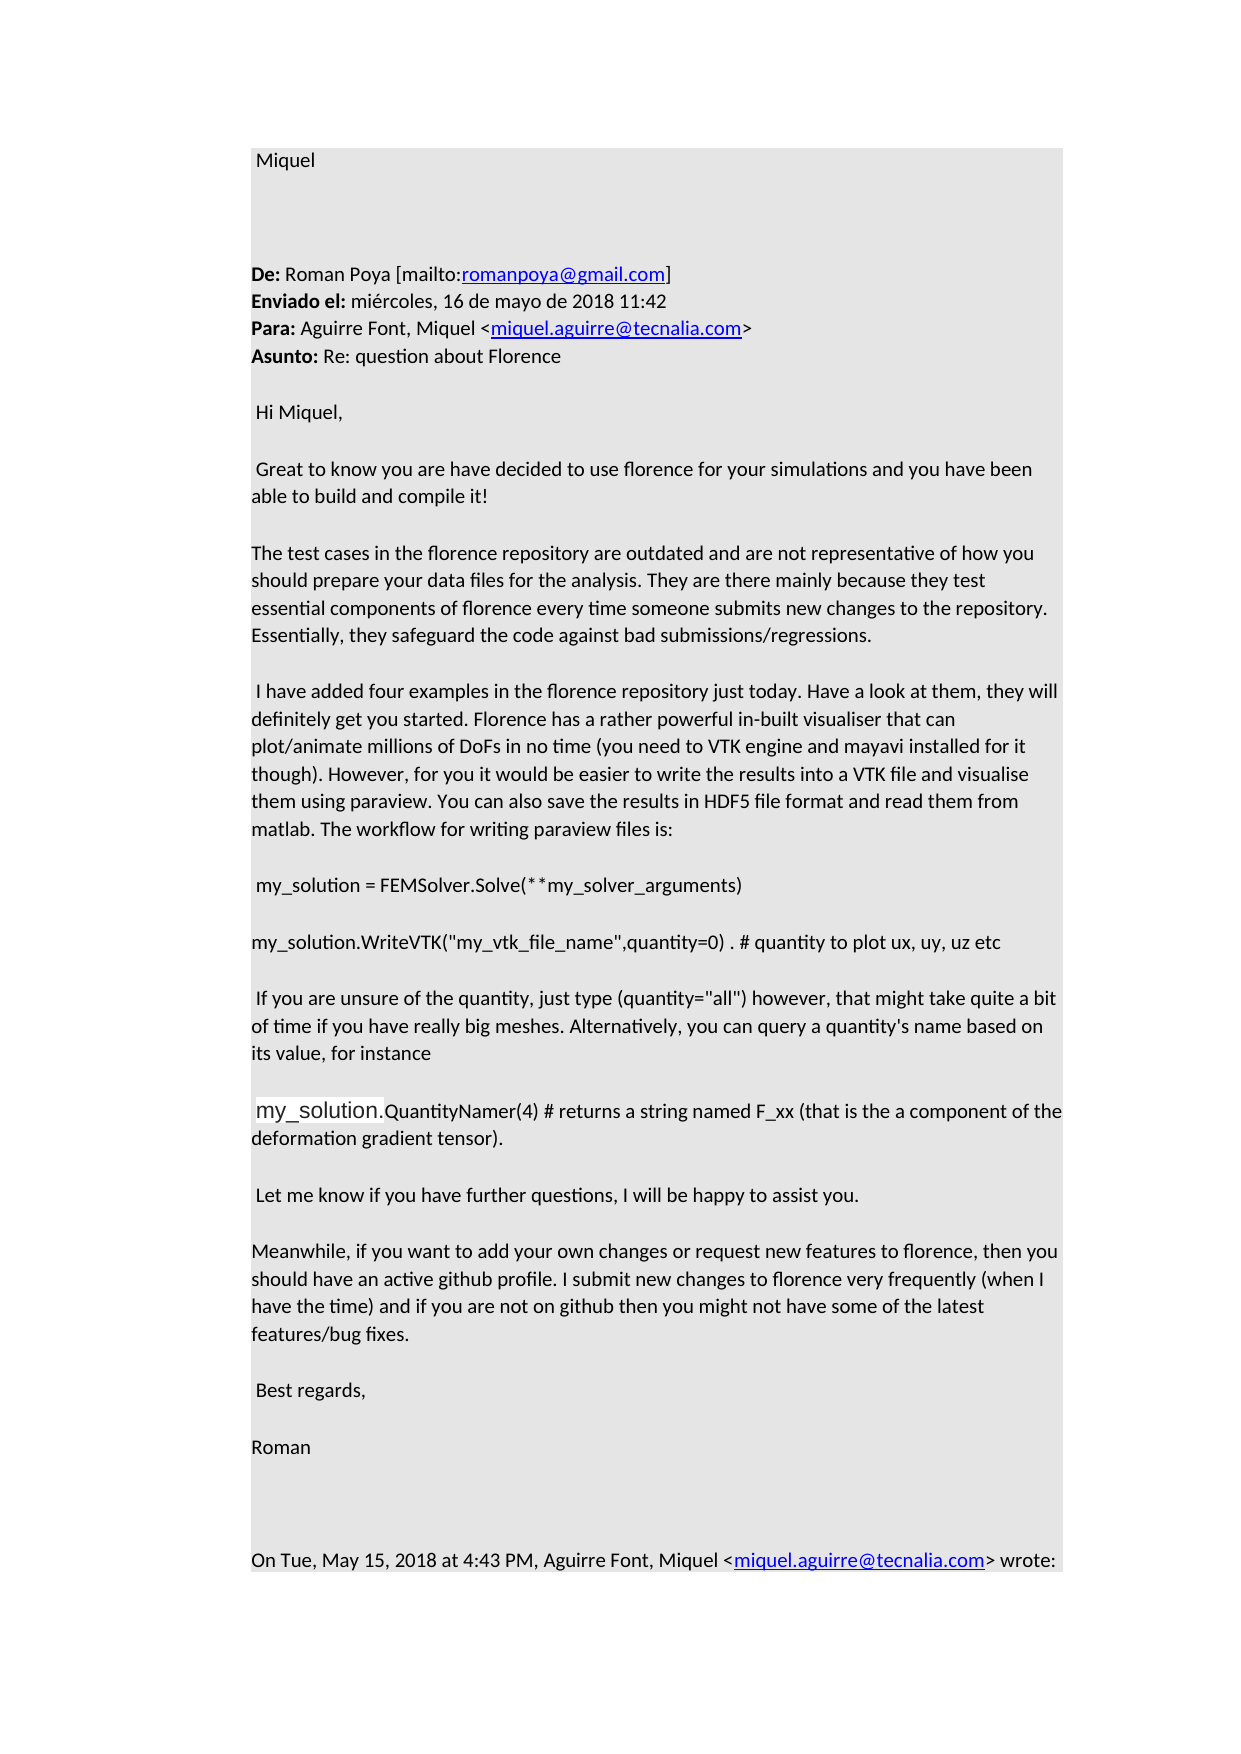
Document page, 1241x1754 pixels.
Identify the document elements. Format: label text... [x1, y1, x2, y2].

text Best regards, [251, 1377, 1063, 1403]
text Miquel [251, 148, 1063, 173]
text If you are unsure of the quantity, just type (quantity="all") however, that might take quite a bit of time if you have really big meshes. Alternatively, you can query a quantity's name based on its value, for instance [251, 985, 1063, 1066]
text Roman [251, 1434, 1063, 1459]
text Hi Miquel, [251, 399, 1063, 425]
text I have added four examples in the florence repository just today. Have a look at them, they will definitely get you started. Florence has a rather powerful in-built visualiser that can plot/animate millions of DoFs in no time (you need to VTK engine and mayavi installed for it though). However, for you it would be easier to write the results into a VTK file and visualise them using paraview. You can also save the results in HDF5 file format and read them from matlab. The workflow for writing paraview files is: [251, 679, 1063, 841]
text Meanwhile, if you want to add your own changes or request new features to florence, then you should have an active github profile. I submit new changes to florence very frequently (when I have the time) and if you are not on github then you might not have some of the latest features/bug fixes. [251, 1238, 1063, 1346]
text The test cases in the florence repository are outdated and are not representative of how you should prepare your data files for the analysis. They are there mainly because they test essential components of florence every time someone submits new changes to the repository. Essentially, they safeguard the code against bad submissions/regressions. [251, 540, 1063, 648]
text De: Roman Poya [mailto:romanpoya@gmail.com] Enviado el: miércoles, 16 de mayo de 2018 11:42 Para: Aguirre Font, Miquel <miquel.aguirre@tecnalia.com> Asunto: Re: question about Florence [251, 261, 1063, 368]
text On Tue, May 15, 2018 at 4:43 PM, Aguirre Font, Miquel <miquel.aguirre@tecnalia.com> wrote: [251, 1547, 1063, 1572]
text my_solution.QuantityNamer(4) # returns a string named F_xx (that is the a component of the deformation gradient tensor). [251, 1097, 1063, 1151]
text my_solution.WriteVTK("my_vtk_file_name",quantity=0) . # quantity to plot ux, uy, uz etc [251, 929, 1063, 954]
text my_solution = FEMSolver.Solve(**my_solver_arguments) [251, 872, 1063, 898]
text Great to know you are have decided to use florence for your simulations and you have been able to build and compile it! [251, 456, 1063, 509]
text Let me know if you have further questions, I will be happy to assist you. [251, 1182, 1063, 1207]
